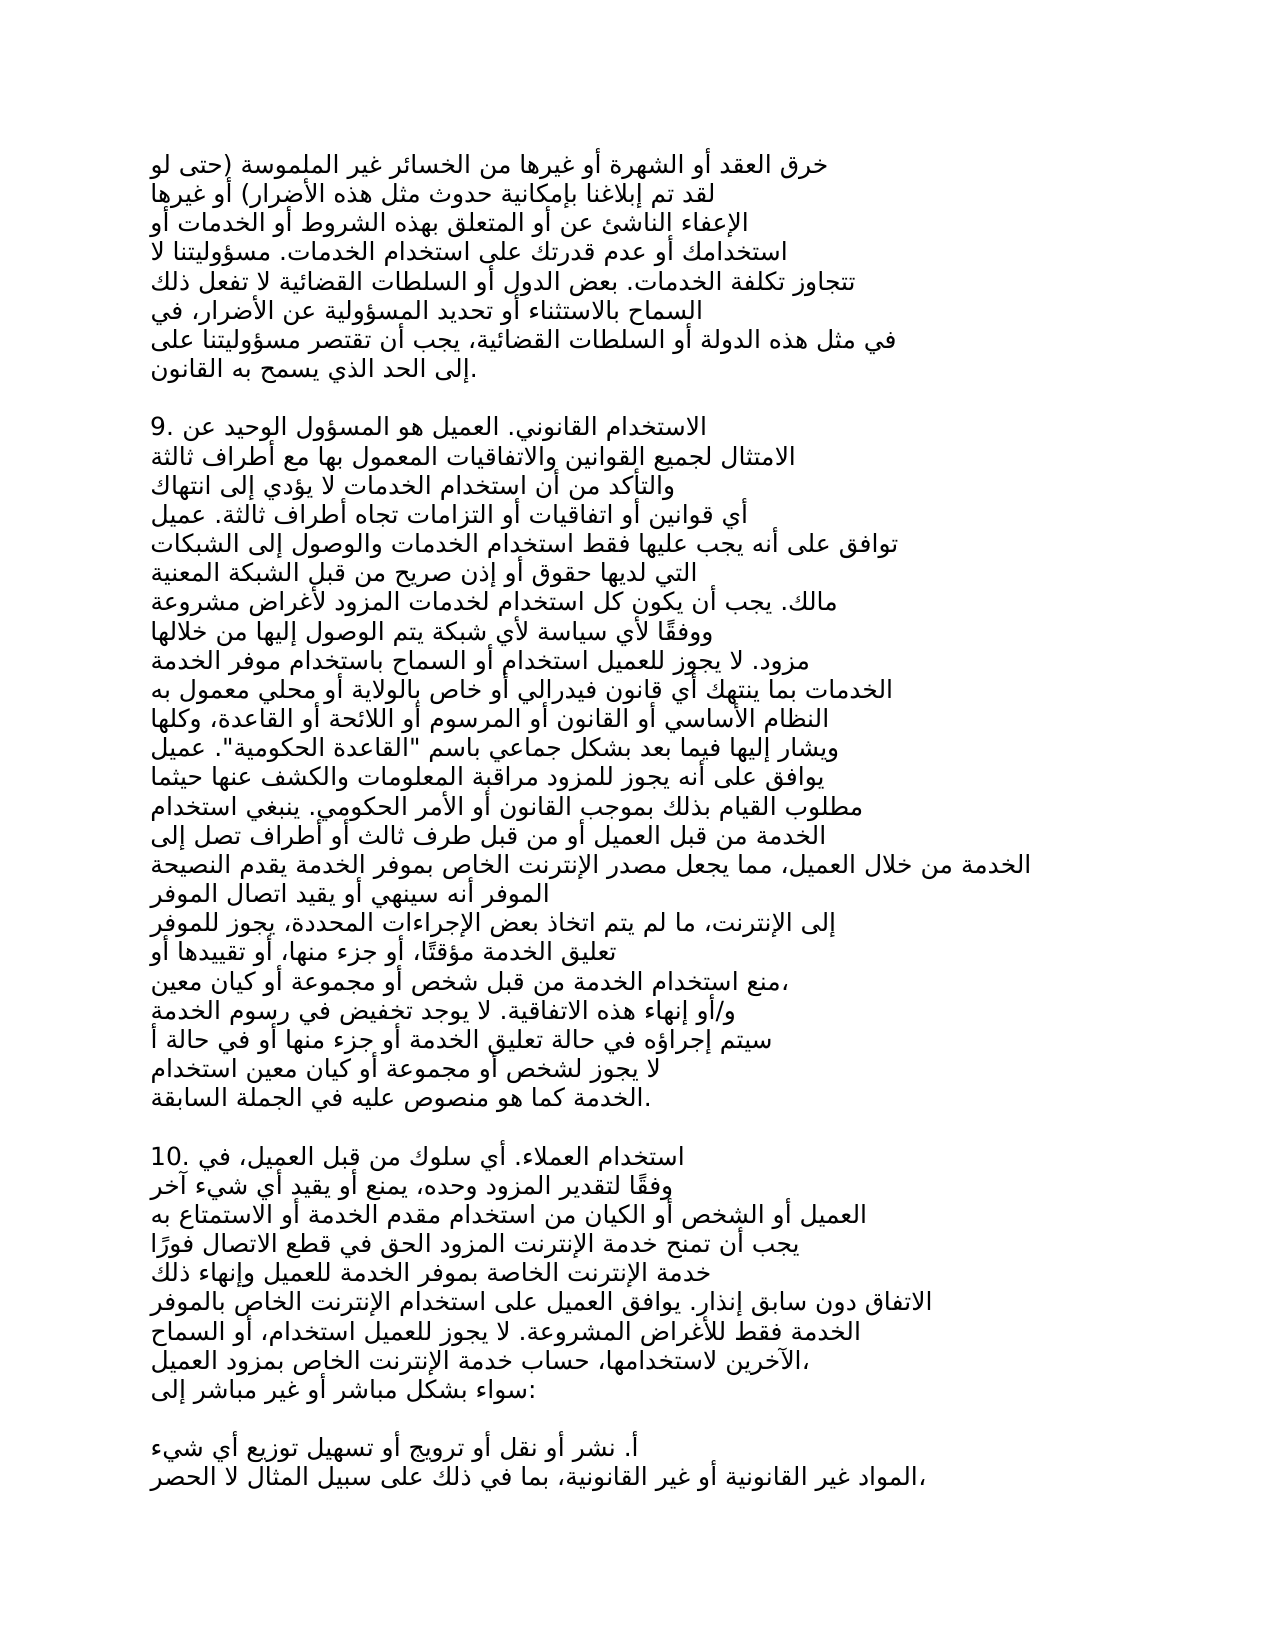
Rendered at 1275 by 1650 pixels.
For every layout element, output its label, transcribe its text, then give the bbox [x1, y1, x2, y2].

text مزود. لا يجوز للعميل استخدام أو السماح باستخدام موفر الخدمة [150, 646, 1125, 675]
text الخدمة من خلال العميل، مما يجعل مصدر الإنترنت الخاص بموفر الخدمة يقدم النصيحة [150, 850, 1125, 879]
text و/أو إنهاء هذه الاتفاقية. لا يوجد تخفيض في رسوم الخدمة [150, 996, 1125, 1025]
text توافق على أنه يجب عليها فقط استخدام الخدمات والوصول إلى الشبكات [150, 529, 1125, 558]
text لقد تم إبلاغنا بإمكانية حدوث مثل هذه الأضرار) أو غيرها [150, 179, 1125, 208]
text ووفقًا لأي سياسة لأي شبكة يتم الوصول إليها من خلالها [150, 617, 1125, 646]
text لا يجوز لشخص أو مجموعة أو كيان معين استخدام [150, 1054, 1125, 1083]
text ويشار إليها فيما بعد بشكل جماعي باسم "القاعدة الحكومية". عميل [150, 733, 1125, 762]
text تتجاوز تكلفة الخدمات. بعض الدول أو السلطات القضائية لا تفعل ذلك [150, 267, 1125, 296]
text سيتم إجراؤه في حالة تعليق الخدمة أو جزء منها أو في حالة أ [150, 1025, 1125, 1054]
text العميل أو الشخص أو الكيان من استخدام مقدم الخدمة أو الاستمتاع به [150, 1200, 1125, 1229]
text الامتثال لجميع القوانين والاتفاقيات المعمول بها مع أطراف ثالثة [150, 442, 1125, 471]
text يوافق على أنه يجوز للمزود مراقبة المعلومات والكشف عنها حيثما [150, 762, 1125, 792]
text خدمة الإنترنت الخاصة بموفر الخدمة للعميل وإنهاء ذلك [150, 1258, 1125, 1287]
text تعليق الخدمة مؤقتًا، أو جزء منها، أو تقييدها أو [150, 937, 1125, 967]
text الخدمة فقط للأغراض المشروعة. لا يجوز للعميل استخدام، أو السماح [150, 1317, 1125, 1346]
text الآخرين لاستخدامها، حساب خدمة الإنترنت الخاص بمزود العميل، [150, 1346, 1125, 1375]
text مطلوب القيام بذلك بموجب القانون أو الأمر الحكومي. ينبغي استخدام [150, 792, 1125, 821]
text الخدمات بما ينتهك أي قانون فيدرالي أو خاص بالولاية أو محلي معمول به [150, 675, 1125, 704]
text الإعفاء الناشئ عن أو المتعلق بهذه الشروط أو الخدمات أو [150, 208, 1125, 237]
text الاتفاق دون سابق إنذار. يوافق العميل على استخدام الإنترنت الخاص بالموفر [150, 1287, 1125, 1317]
text إلى الإنترنت، ما لم يتم اتخاذ بعض الإجراءات المحددة، يجوز للموفر [150, 908, 1125, 937]
text وفقًا لتقدير المزود وحده، يمنع أو يقيد أي شيء آخر [150, 1171, 1125, 1200]
text استخدامك أو عدم قدرتك على استخدام الخدمات. مسؤوليتنا لا [150, 237, 1125, 267]
text السماح بالاستثناء أو تحديد المسؤولية عن الأضرار، في [150, 296, 1125, 325]
text التي لديها حقوق أو إذن صريح من قبل الشبكة المعنية [150, 558, 1125, 587]
text الخدمة كما هو منصوص عليه في الجملة السابقة. [150, 1083, 1125, 1112]
text يجب أن تمنح خدمة الإنترنت المزود الحق في قطع الاتصال فورًا [150, 1229, 1125, 1258]
text 10. استخدام العملاء. أي سلوك من قبل العميل، في [150, 1142, 1125, 1171]
text أ. نشر أو نقل أو ترويج أو تسهيل توزيع أي شيء [150, 1433, 1125, 1462]
text خرق العقد أو الشهرة أو غيرها من الخسائر غير الملموسة (حتى لو [150, 150, 1125, 179]
text النظام الأساسي أو القانون أو المرسوم أو اللائحة أو القاعدة، وكلها [150, 704, 1125, 733]
text إلى الحد الذي يسمح به القانون. [150, 354, 1125, 383]
text الخدمة من قبل العميل أو من قبل طرف ثالث أو أطراف تصل إلى [150, 821, 1125, 850]
text 9. الاستخدام القانوني. العميل هو المسؤول الوحيد عن [150, 412, 1125, 442]
text في مثل هذه الدولة أو السلطات القضائية، يجب أن تقتصر مسؤوليتنا على [150, 325, 1125, 354]
text الموفر أنه سينهي أو يقيد اتصال الموفر [150, 879, 1125, 908]
text أي قوانين أو اتفاقيات أو التزامات تجاه أطراف ثالثة. عميل [150, 500, 1125, 529]
text المواد غير القانونية أو غير القانونية، بما في ذلك على سبيل المثال لا الحصر، [150, 1462, 1125, 1492]
text منع استخدام الخدمة من قبل شخص أو مجموعة أو كيان معين، [150, 967, 1125, 996]
text والتأكد من أن استخدام الخدمات لا يؤدي إلى انتهاك [150, 471, 1125, 500]
text مالك. يجب أن يكون كل استخدام لخدمات المزود لأغراض مشروعة [150, 587, 1125, 617]
text سواء بشكل مباشر أو غير مباشر إلى: [150, 1375, 1125, 1404]
